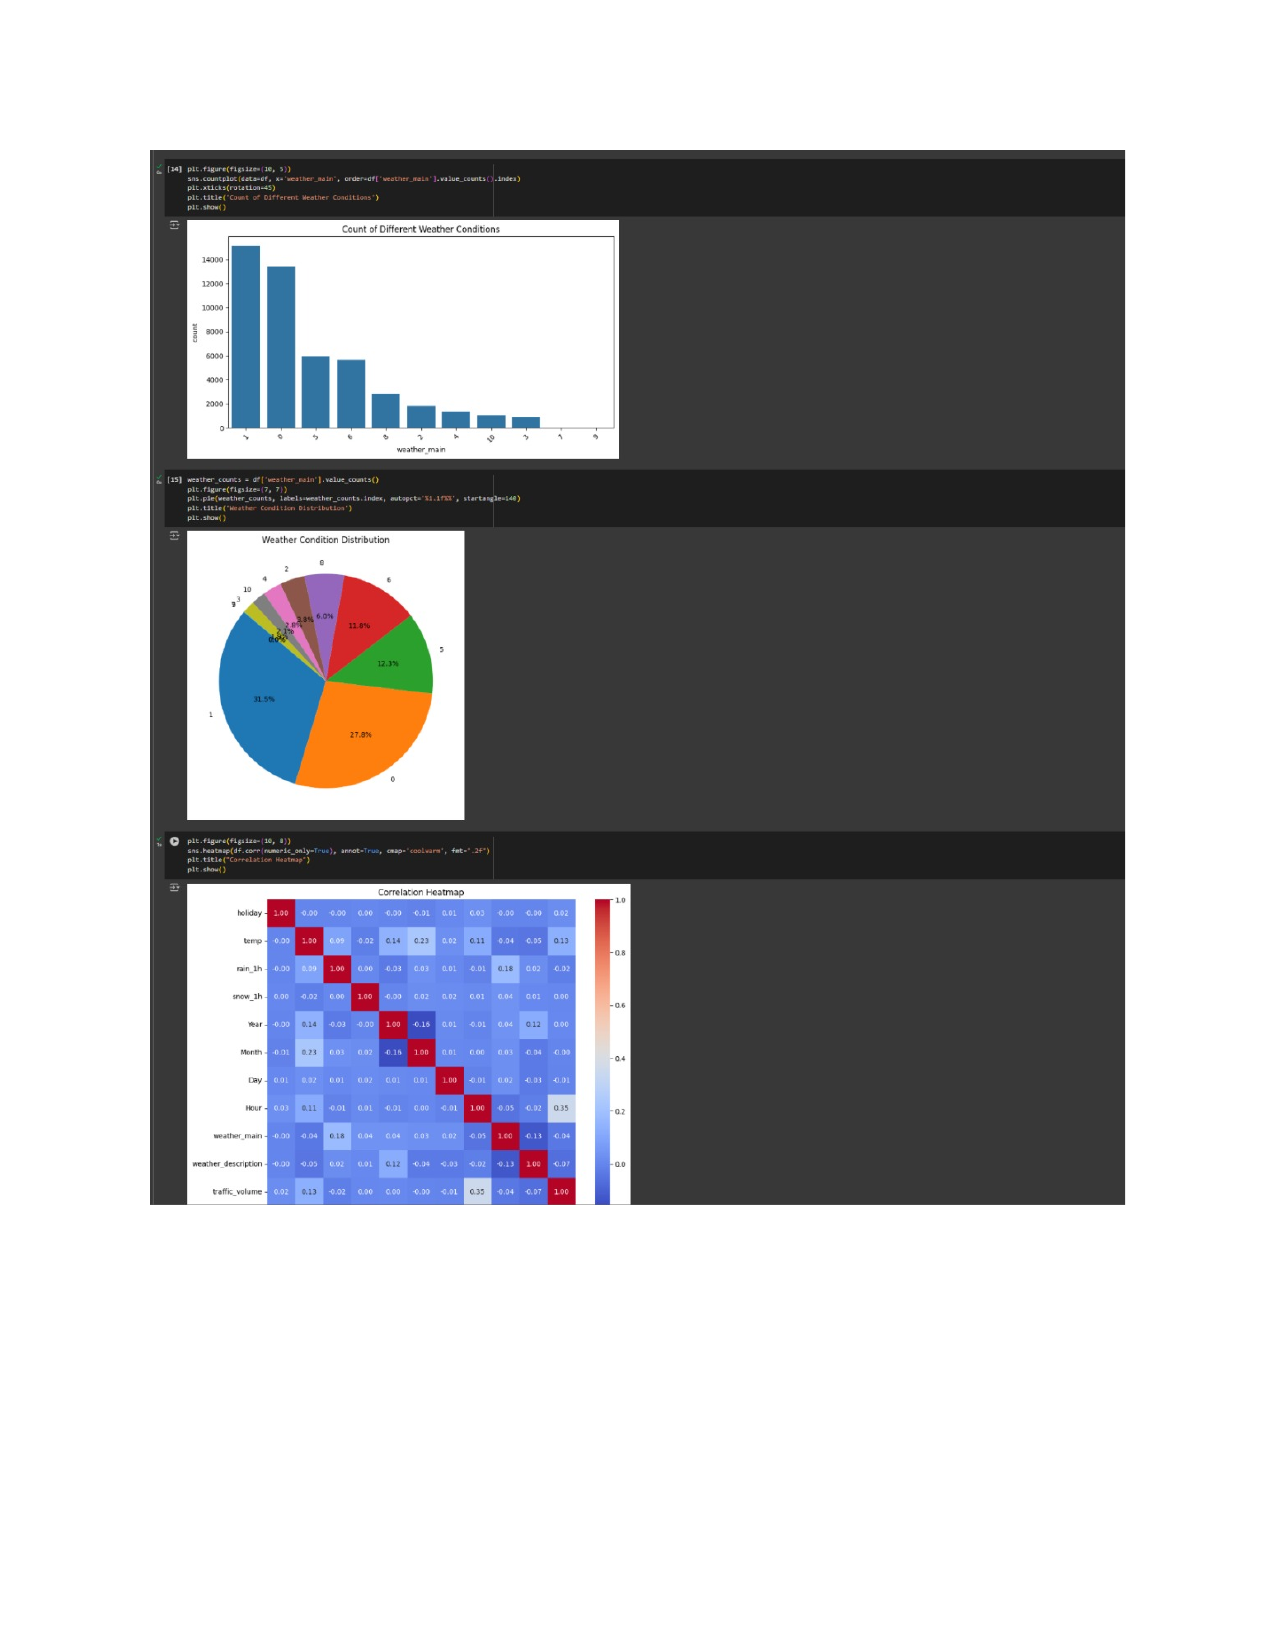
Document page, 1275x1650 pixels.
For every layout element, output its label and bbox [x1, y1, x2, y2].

picture [150, 150, 1125, 1205]
